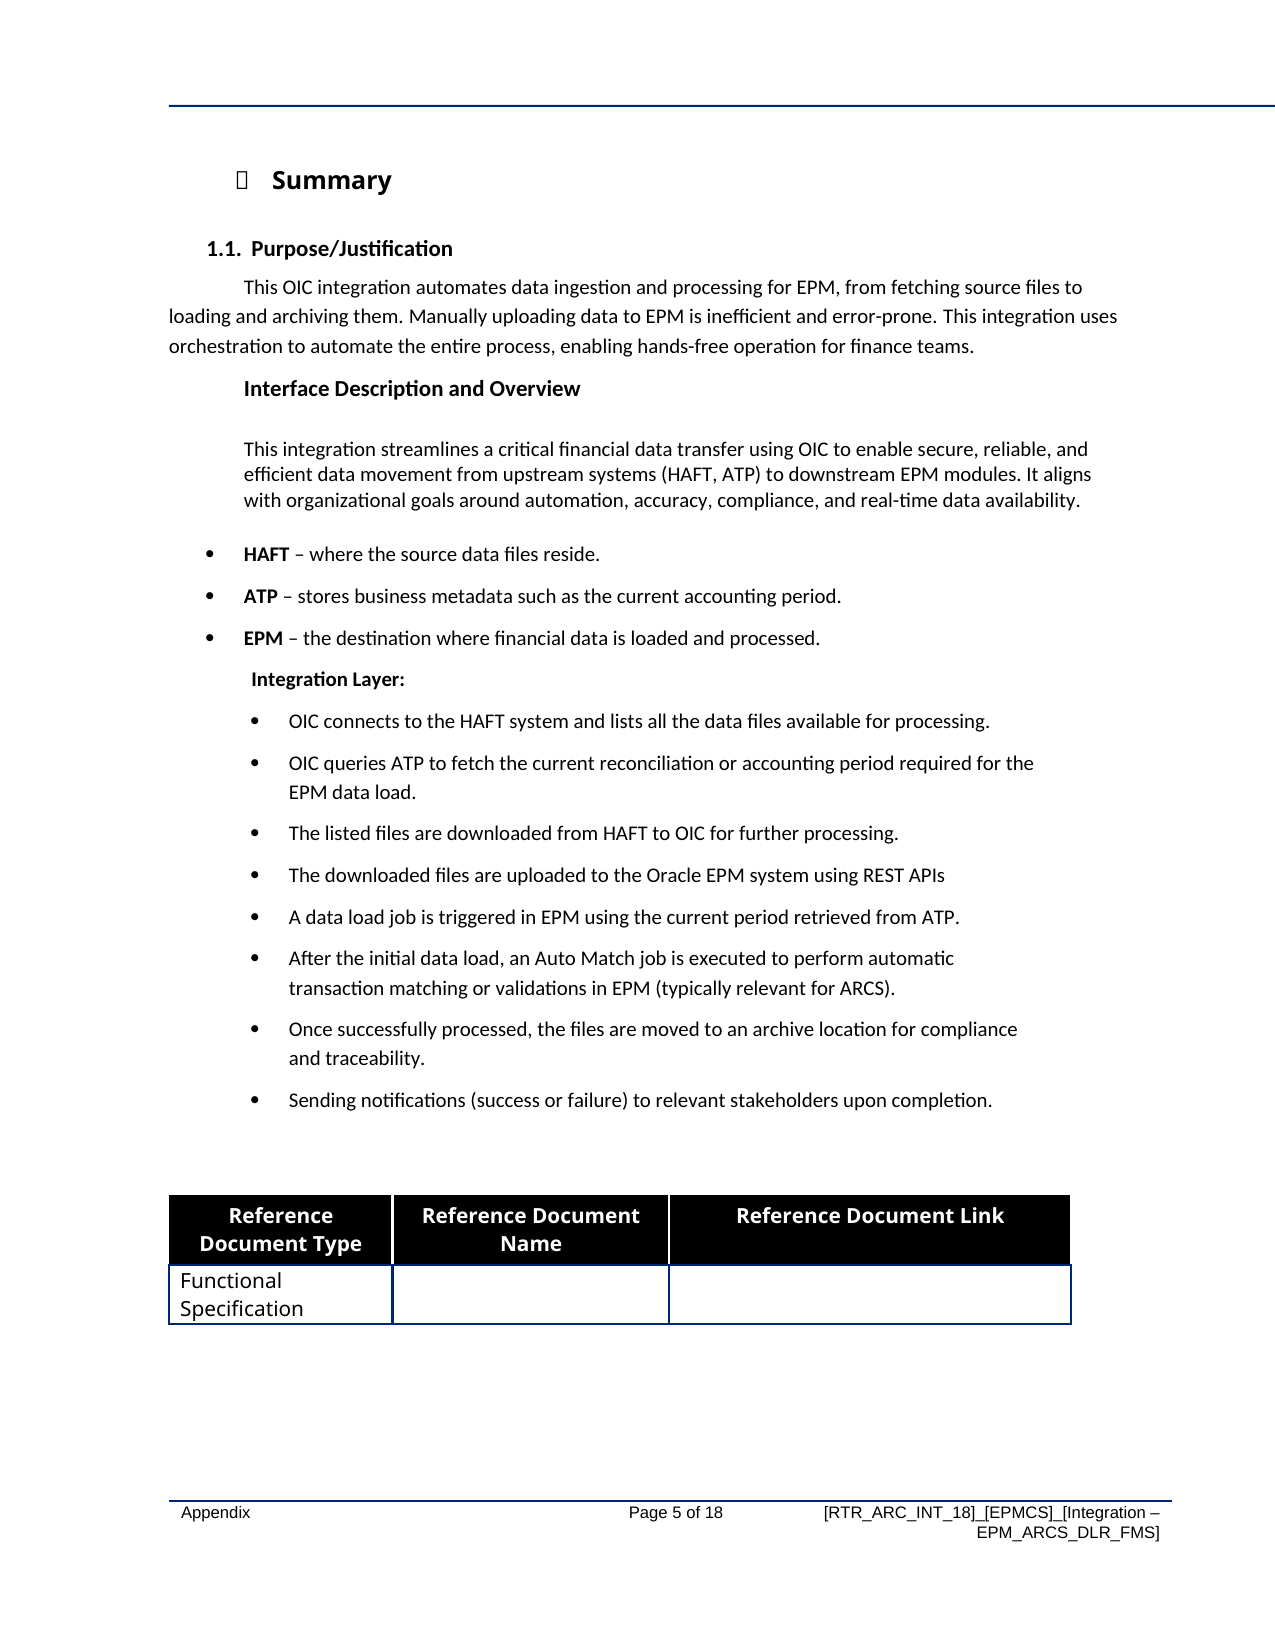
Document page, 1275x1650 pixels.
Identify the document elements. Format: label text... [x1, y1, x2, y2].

list OIC queries ATP to fetch the current reconciliation or accounting period required for the EPM data load. [251, 750, 1050, 804]
text This OIC integration automates data ingestion and processing for EPM, from fetching source files to loading and archiving them. Manually uploading data to EPM is inefficient and error-prone. This integration uses orchestration to automate the entire process, enabling hands-free operation for finance teams. [169, 274, 1125, 358]
list The listed files are downloaded from HAFT to OIC for further processing. [251, 821, 1050, 846]
text Interface Description and Overview [169, 374, 1125, 403]
list This integration streamlines a critical financial data transfer using OIC to enable secure, reliable, and efficient data movement from upstream systems (HAFT, ATP) to downstream EPM modules. It aligns with organizational goals around automation, accuracy, compliance, and real-time data availability. [244, 436, 1125, 512]
list A data load job is triggered in EPM using the current period retrieved from ATP. [251, 904, 1050, 929]
list ATP – stores business metadata such as the current accounting period. [206, 583, 1050, 608]
list The downloaded files are uploaded to the Oracle EPM system using REST APIs [251, 862, 1050, 888]
table_header Reference Document Type [169, 1195, 391, 1264]
subtitle Summary [234, 162, 1125, 197]
list Sending notifications (success or failure) to relevant stakeholders upon completion. [251, 1087, 1050, 1113]
table_cell [394, 1266, 668, 1323]
text Integration Layer: [214, 666, 1050, 692]
table_header Reference Document Link [670, 1195, 1070, 1264]
table_header Reference Document Name [394, 1195, 668, 1264]
list After the initial data load, an Auto Match job is executed to perform automatic transaction matching or validations in EPM (typically relevant for ARCS). [251, 946, 1050, 1000]
table_cell [670, 1266, 1070, 1323]
list Once successfully processed, the files are moved to an archive location for compliance and traceability. [251, 1016, 1050, 1071]
table_cell Functional Specification [170, 1266, 391, 1323]
subtitle Purpose/Justification [206, 234, 1125, 262]
list EPM – the destination where financial data is loaded and processed. [206, 625, 1050, 650]
list HAFT – where the source data files reside. [206, 541, 1050, 567]
list OIC connects to the HAFT system and lists all the data files available for processing. [251, 708, 1050, 733]
